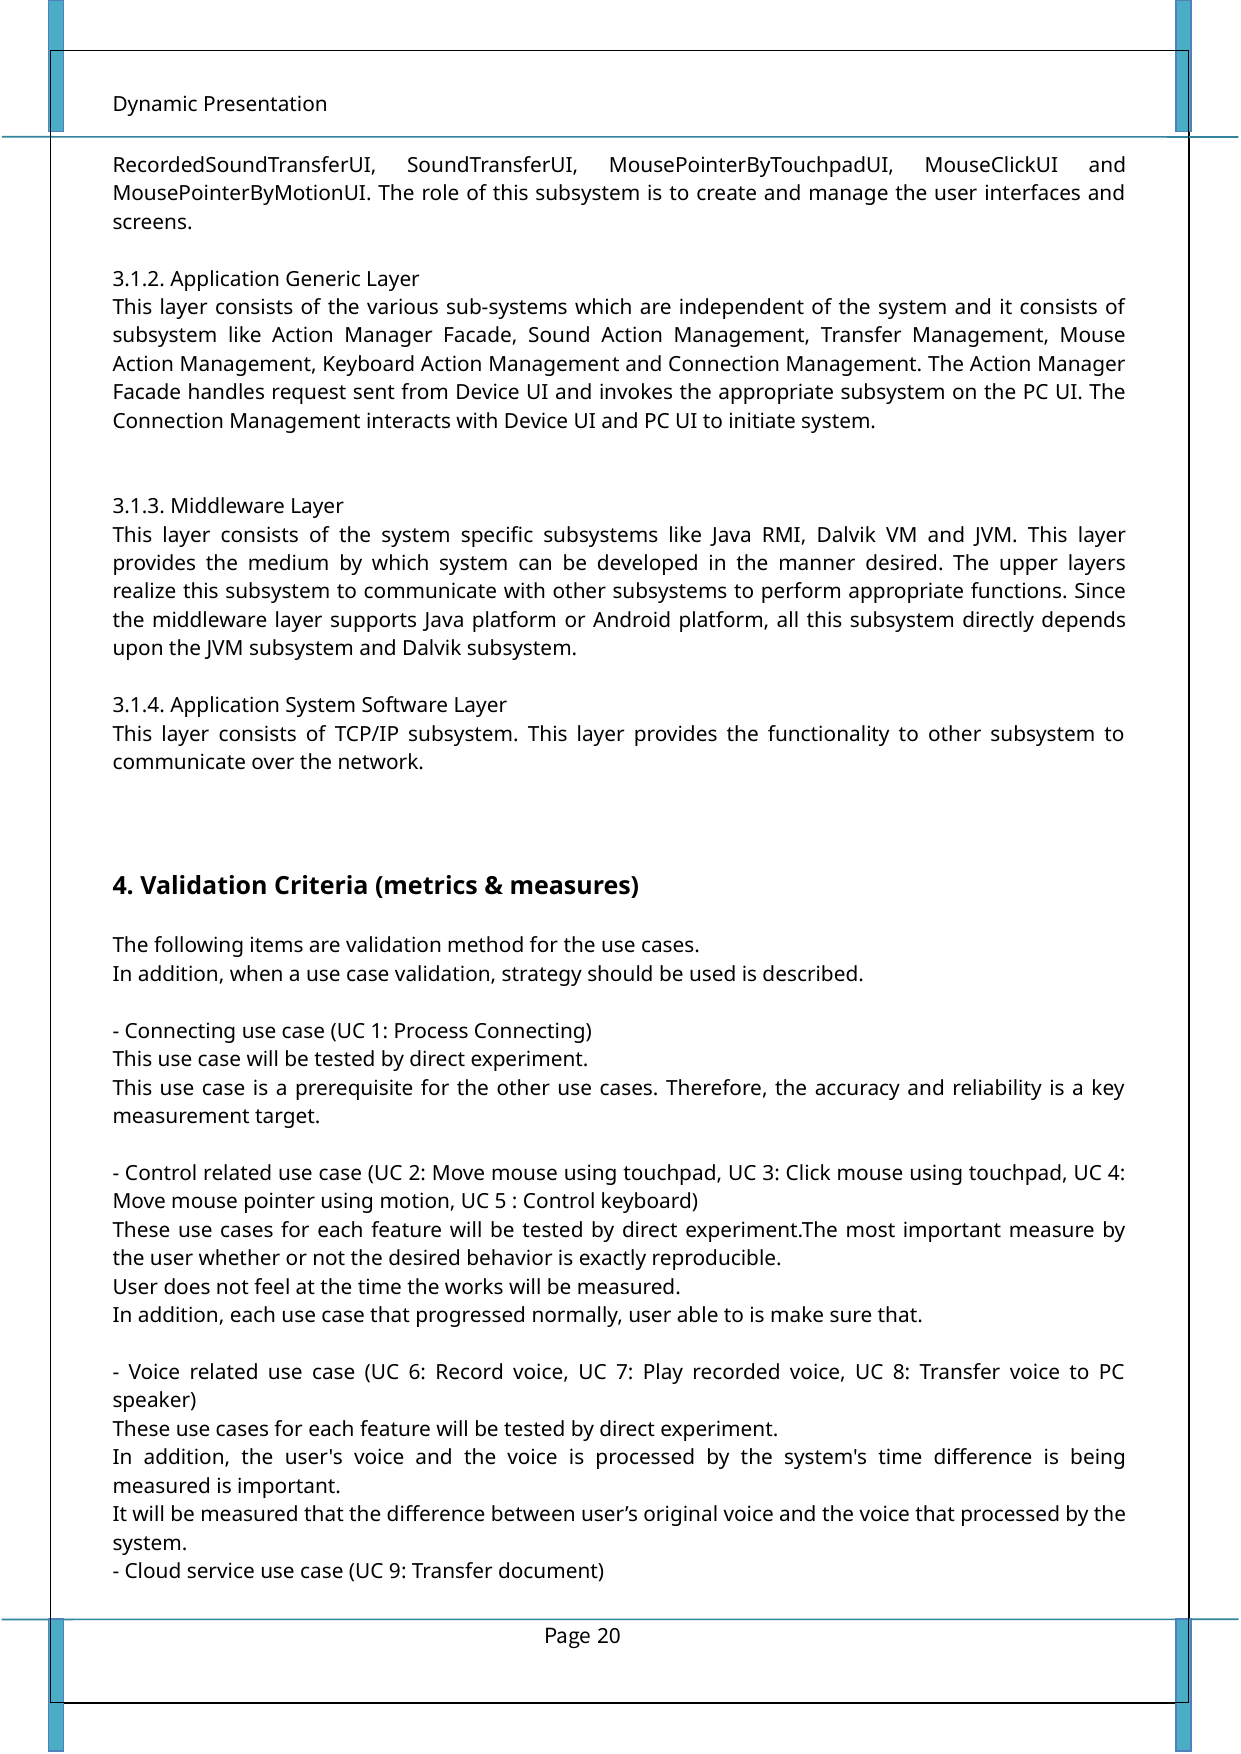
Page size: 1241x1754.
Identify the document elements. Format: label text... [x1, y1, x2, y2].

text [112, 1556, 1127, 1584]
text 3.1.4. Application System Software Layer [112, 690, 1127, 719]
text The following items are validation method for the use cases. In addition, when a use case validation, strategy should be used is described. - Connecting use case (UC 1: Process Connecting) This use case will be tested by direct experiment. This use case is a prerequisite for the other use cases. Therefore, the accuracy and reliability is a key measurement target. - Control related use case (UC 2: Move mouse using touchpad, UC 3: Click mouse using touchpad, UC 4: Move mouse pointer using motion, UC 5 : Control keyboard) These use cases for each feature will be tested by direct experiment.The most important measure by the user whether or not the desired behavior is exactly reproducible. User does not feel at the time the works will be measured. In addition, each use case that progressed normally, user able to is make sure that. - Voice related use case (UC 6: Record voice, UC 7: Play recorded voice, UC 8: Transfer voice to PC speaker) These use cases for each feature will be tested by direct experiment. In addition, the user's voice and the voice is processed by the system's time difference is being measured is important. It will be measured that the difference between user’s original voice and the voice that processed by the system. [112, 931, 1127, 1556]
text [112, 150, 1127, 235]
text 4. Validation Criteria (metrics & measures) [112, 867, 1127, 901]
text This layer consists of the system specific subsystems like Java RMI, Dalvik VM and JVM. This layer provides the medium by which system can be developed in the manner desired. The upper layers realize this subsystem to communicate with other subsystems to perform appropriate functions. Since the middleware layer supports Java platform or Android platform, all this subsystem directly depends upon the JVM subsystem and Dalvik subsystem. [112, 520, 1127, 662]
text This layer consists of the various sub-systems which are independent of the system and it consists of subsystem like Action Manager Facade, Sound Action Management, Transfer Management, Mouse Action Management, Keyboard Action Management and Connection Management. The Action Manager Facade handles request sent from Device UI and invokes the appropriate subsystem on the PC UI. The Connection Management interacts with Device UI and PC UI to initiate system. [112, 292, 1127, 434]
text 3.1.3. Middleware Layer [112, 491, 1127, 520]
text 3.1.2. Application Generic Layer [112, 264, 1127, 292]
text This layer consists of TCP/IP subsystem. This layer provides the functionality to other subsystem to communicate over the network. [112, 719, 1127, 776]
